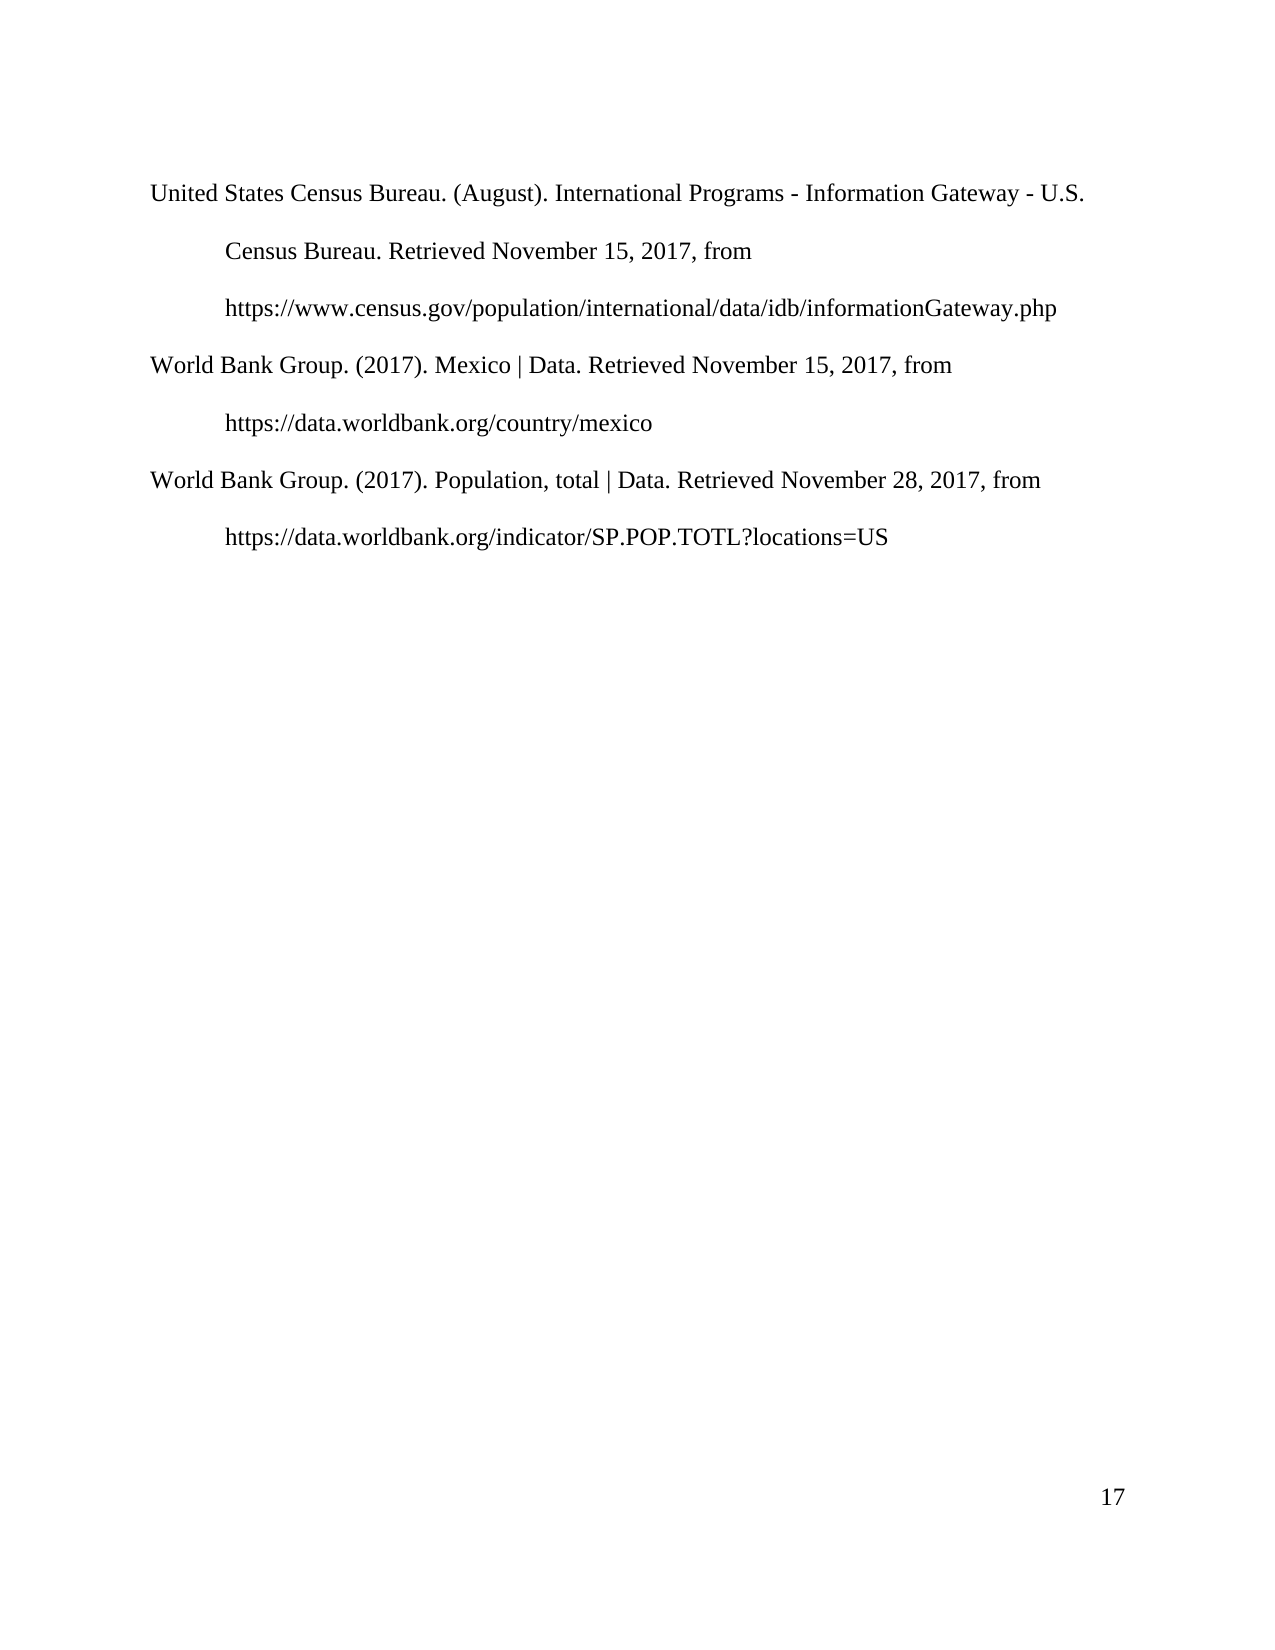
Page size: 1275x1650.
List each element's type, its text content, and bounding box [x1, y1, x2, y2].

text World Bank Group. (2017). Mexico | Data. Retrieved November 15, 2017, from https://data.worldbank.org/country/mexico [150, 322, 1125, 436]
text World Bank Group. (2017). Population, total | Data. Retrieved November 28, 2017, from https://data.worldbank.org/indicator/SP.POP.TOTL?locations=US [150, 436, 1125, 551]
text United States Census Bureau. (August). International Programs - Information Gateway - U.S. Census Bureau. Retrieved November 15, 2017, from https://www.census.gov/population/international/data/idb/informationGateway.php [150, 150, 1125, 322]
